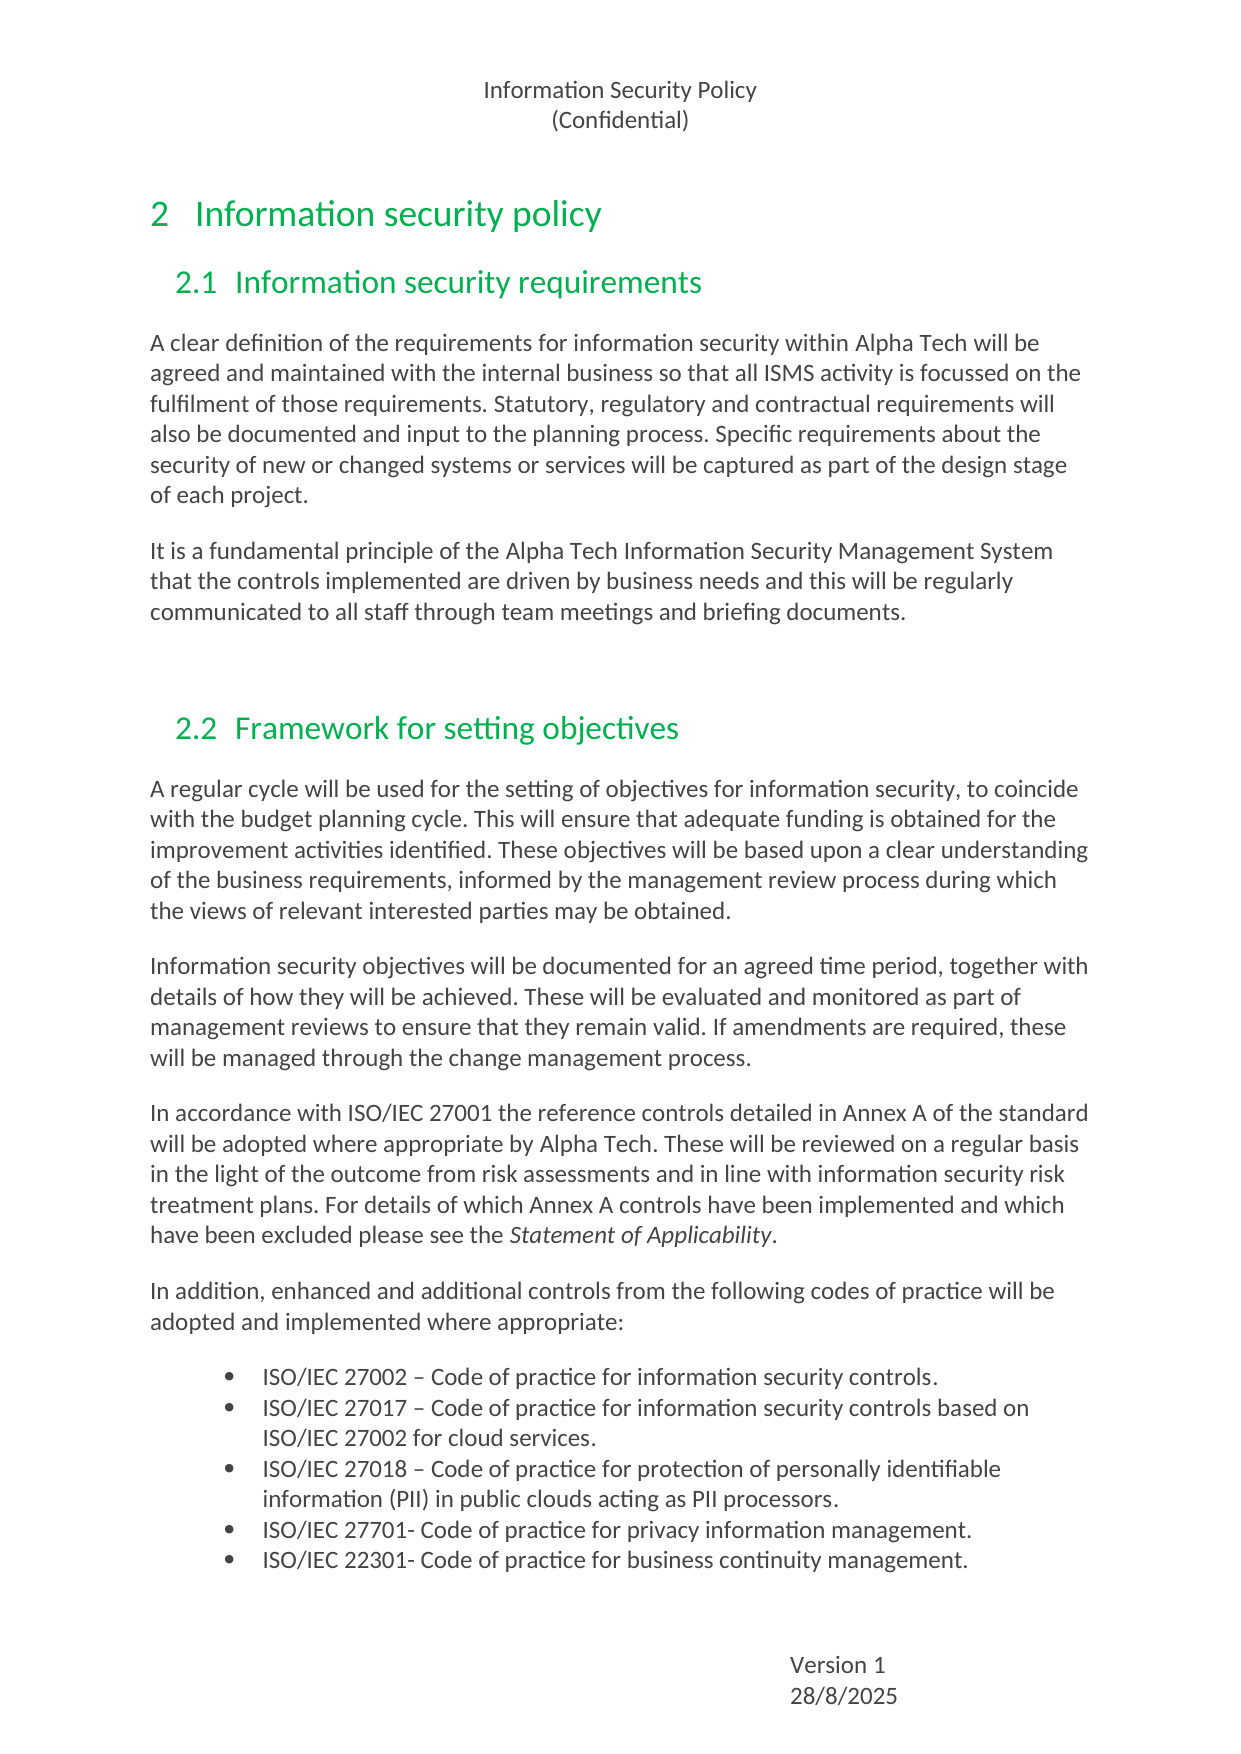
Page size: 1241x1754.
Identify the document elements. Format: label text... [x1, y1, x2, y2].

list ISO/IEC 27017 – Code of practice for information security controls based on ISO/IEC 27002 for cloud services. [225, 1392, 1090, 1453]
list ISO/IEC 22301- Code of practice for business continuity management. [225, 1544, 1090, 1575]
text It is a fundamental principle of the Alpha Tech Information Security Management System that the controls implemented are driven by business needs and this will be regularly communicated to all staff through team meetings and briefing documents. [150, 535, 1090, 627]
text In accordance with ISO/IEC 27001 the reference controls detailed in Annex A of the standard will be adopted where appropriate by Alpha Tech. These will be reviewed on a regular basis in the light of the outcome from risk assessments and in line with information security risk treatment plans. For details of which Annex A controls have been implemented and which have been excluded please see the Statement of Applicability. [150, 1097, 1090, 1250]
subtitle Information security requirements [175, 261, 1090, 302]
text Information security objectives will be documented for an agreed time period, together with details of how they will be achieved. These will be evaluated and monitored as part of management reviews to ensure that they remain valid. If amendments are required, these will be managed through the change management process. [150, 950, 1090, 1072]
subtitle Information security policy [150, 190, 1090, 236]
text A regular cycle will be used for the setting of objectives for information security, to coincide with the budget planning cycle. This will ensure that adequate funding is obtained for the improvement activities identified. These objectives will be based upon a clear understanding of the business requirements, informed by the management review process during which the views of relevant interested parties may be obtained. [150, 773, 1090, 925]
list ISO/IEC 27701- Code of practice for privacy information management. [225, 1514, 1090, 1544]
subtitle Framework for setting objectives [175, 707, 1090, 748]
text A clear definition of the requirements for information security within Alpha Tech will be agreed and maintained with the internal business so that all ISMS activity is focussed on the fulfilment of those requirements. Statutory, regulatory and contractual requirements will also be documented and input to the planning process. Specific requirements about the security of new or changed systems or services will be captured as part of the design stage of each project. [150, 327, 1090, 510]
list ISO/IEC 27002 – Code of practice for information security controls. [225, 1361, 1090, 1392]
list ISO/IEC 27018 – Code of practice for protection of personally identifiable information (PII) in public clouds acting as PII processors. [225, 1453, 1090, 1514]
text In addition, enhanced and additional controls from the following codes of practice will be adopted and implemented where appropriate: [150, 1275, 1090, 1336]
